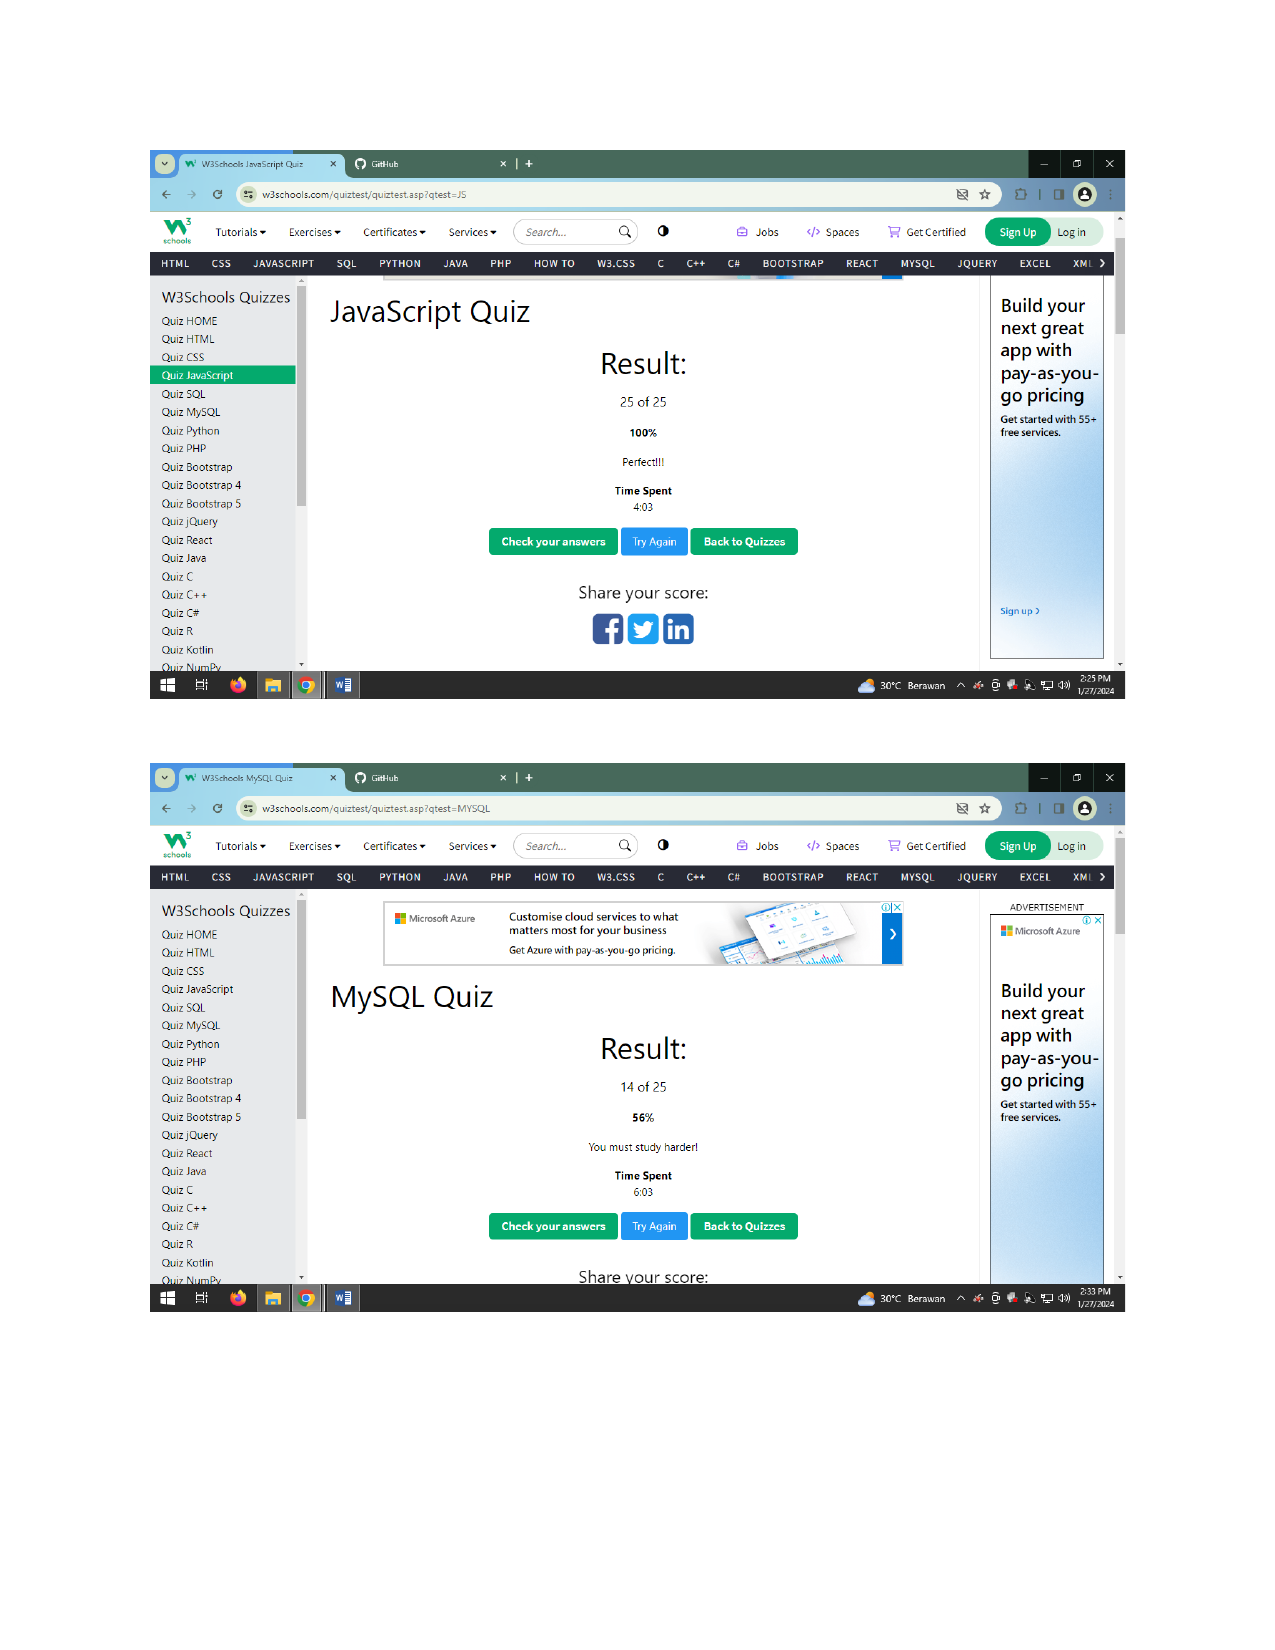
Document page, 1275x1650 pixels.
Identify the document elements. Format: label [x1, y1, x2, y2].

picture [150, 763, 1125, 1312]
picture [150, 150, 1125, 699]
